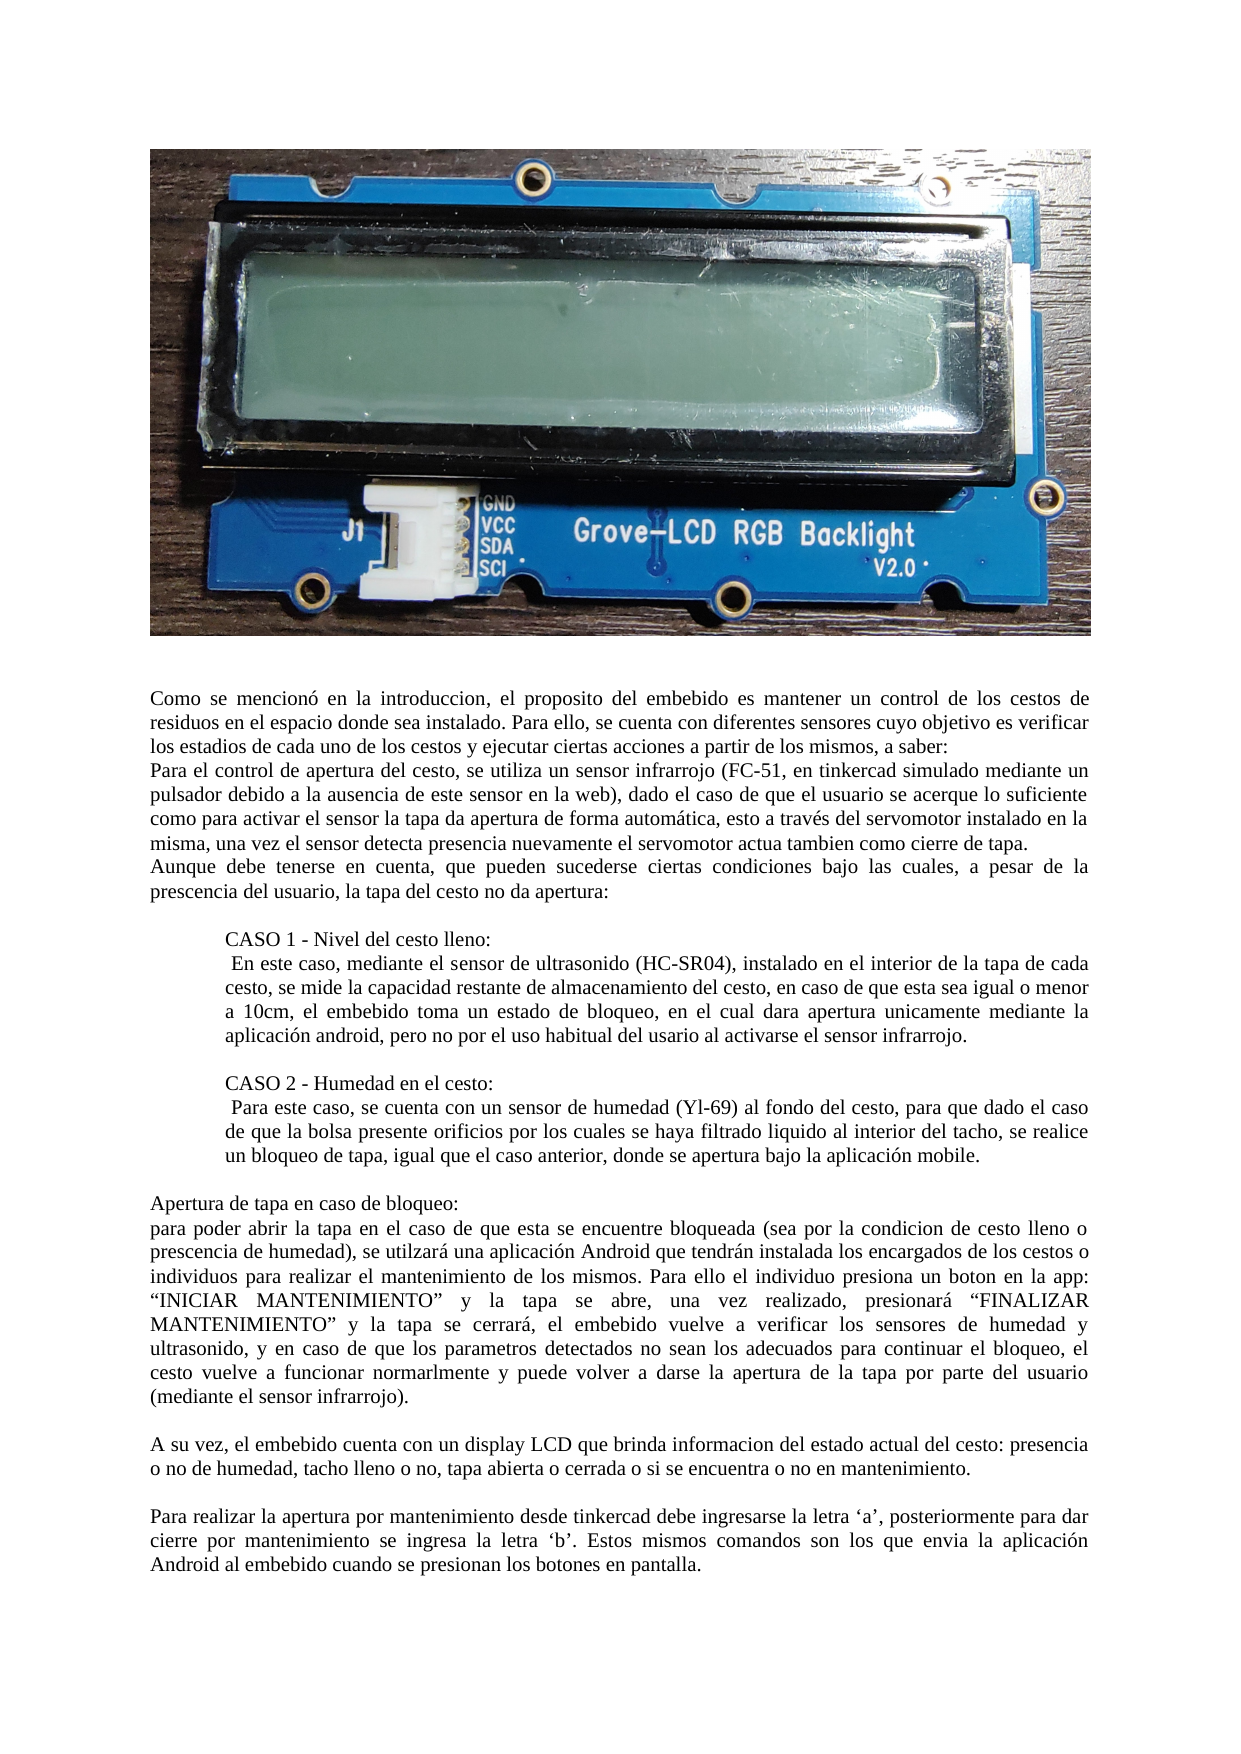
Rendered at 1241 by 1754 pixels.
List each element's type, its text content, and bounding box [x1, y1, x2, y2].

picture [150, 149, 1091, 636]
list CASO 1 - Nivel del cesto lleno: En este caso, mediante el sensor de ultrasonido (HC-SR04), instalado en el interior de la tapa de cada cesto, se mide la capacidad restante de almacenamiento del cesto, en caso de que esta sea igual o menor a 10cm, el embebido toma un estado de bloqueo, en el cual dara apertura unicamente mediante la aplicación android, pero no por el uso habitual del usario al activarse el sensor infrarrojo. [225, 927, 1090, 1047]
list Para realizar la apertura por mantenimiento desde tinkercad debe ingresarse la letra ‘a’, posteriormente para dar cierre por mantenimiento se ingresa la letra ‘b’. Estos mismos comandos son los que envia la aplicación Android al embebido cuando se presionan los botones en pantalla. [150, 1480, 1090, 1576]
list A su vez, el embebido cuenta con un display LCD que brinda informacion del estado actual del cesto: presencia o no de humedad, tacho lleno o no, tapa abierta o cerrada o si se encuentra o no en mantenimiento. [150, 1432, 1090, 1480]
list CASO 2 - Humedad en el cesto: Para este caso, se cuenta con un sensor de humedad (Yl-69) al fondo del cesto, para que dado el caso de que la bolsa presente orificios por los cuales se haya filtrado liquido al interior del tacho, se realice un bloqueo de tapa, igual que el caso anterior, donde se apertura bajo la aplicación mobile. [225, 1047, 1090, 1167]
text Como se mencionó en la introduccion, el proposito del embebido es mantener un control de los cestos de residuos en el espacio donde sea instalado. Para ello, se cuenta con diferentes sensores cuyo objetivo es verificar los estadios de cada uno de los cestos y ejecutar ciertas acciones a partir de los mismos, a saber: [150, 686, 1090, 758]
text Para el control de apertura del cesto, se utiliza un sensor infrarrojo (FC-51, en tinkercad simulado mediante un pulsador debido a la ausencia de este sensor en la web), dado el caso de que el usuario se acerque lo suficiente como para activar el sensor la tapa da apertura de forma automática, esto a través del servomotor instalado en la misma, una vez el sensor detecta presencia nuevamente el servomotor actua tambien como cierre de tapa. Aunque debe tenerse en cuenta, que pueden sucederse ciertas condiciones bajo las cuales, a pesar de la prescencia del usuario, la tapa del cesto no da apertura: [150, 758, 1090, 903]
list Apertura de tapa en caso de bloqueo: para poder abrir la tapa en el caso de que esta se encuentre bloqueada (sea por la condicion de cesto lleno o prescencia de humedad), se utilzará una aplicación Android que tendrán instalada los encargados de los cestos o individuos para realizar el mantenimiento de los mismos. Para ello el individuo presiona un boton en la app: “INICIAR MANTENIMIENTO” y la tapa se abre, una vez realizado, presionará “FINALIZAR MANTENIMIENTO” y la tapa se cerrará, el embebido vuelve a verificar los sensores de humedad y ultrasonido, y en caso de que los parametros detectados no sean los adecuados para continuar el bloqueo, el cesto vuelve a funcionar normarlmente y puede volver a darse la apertura de la tapa por parte del usuario (mediante el sensor infrarrojo). [150, 1191, 1090, 1408]
